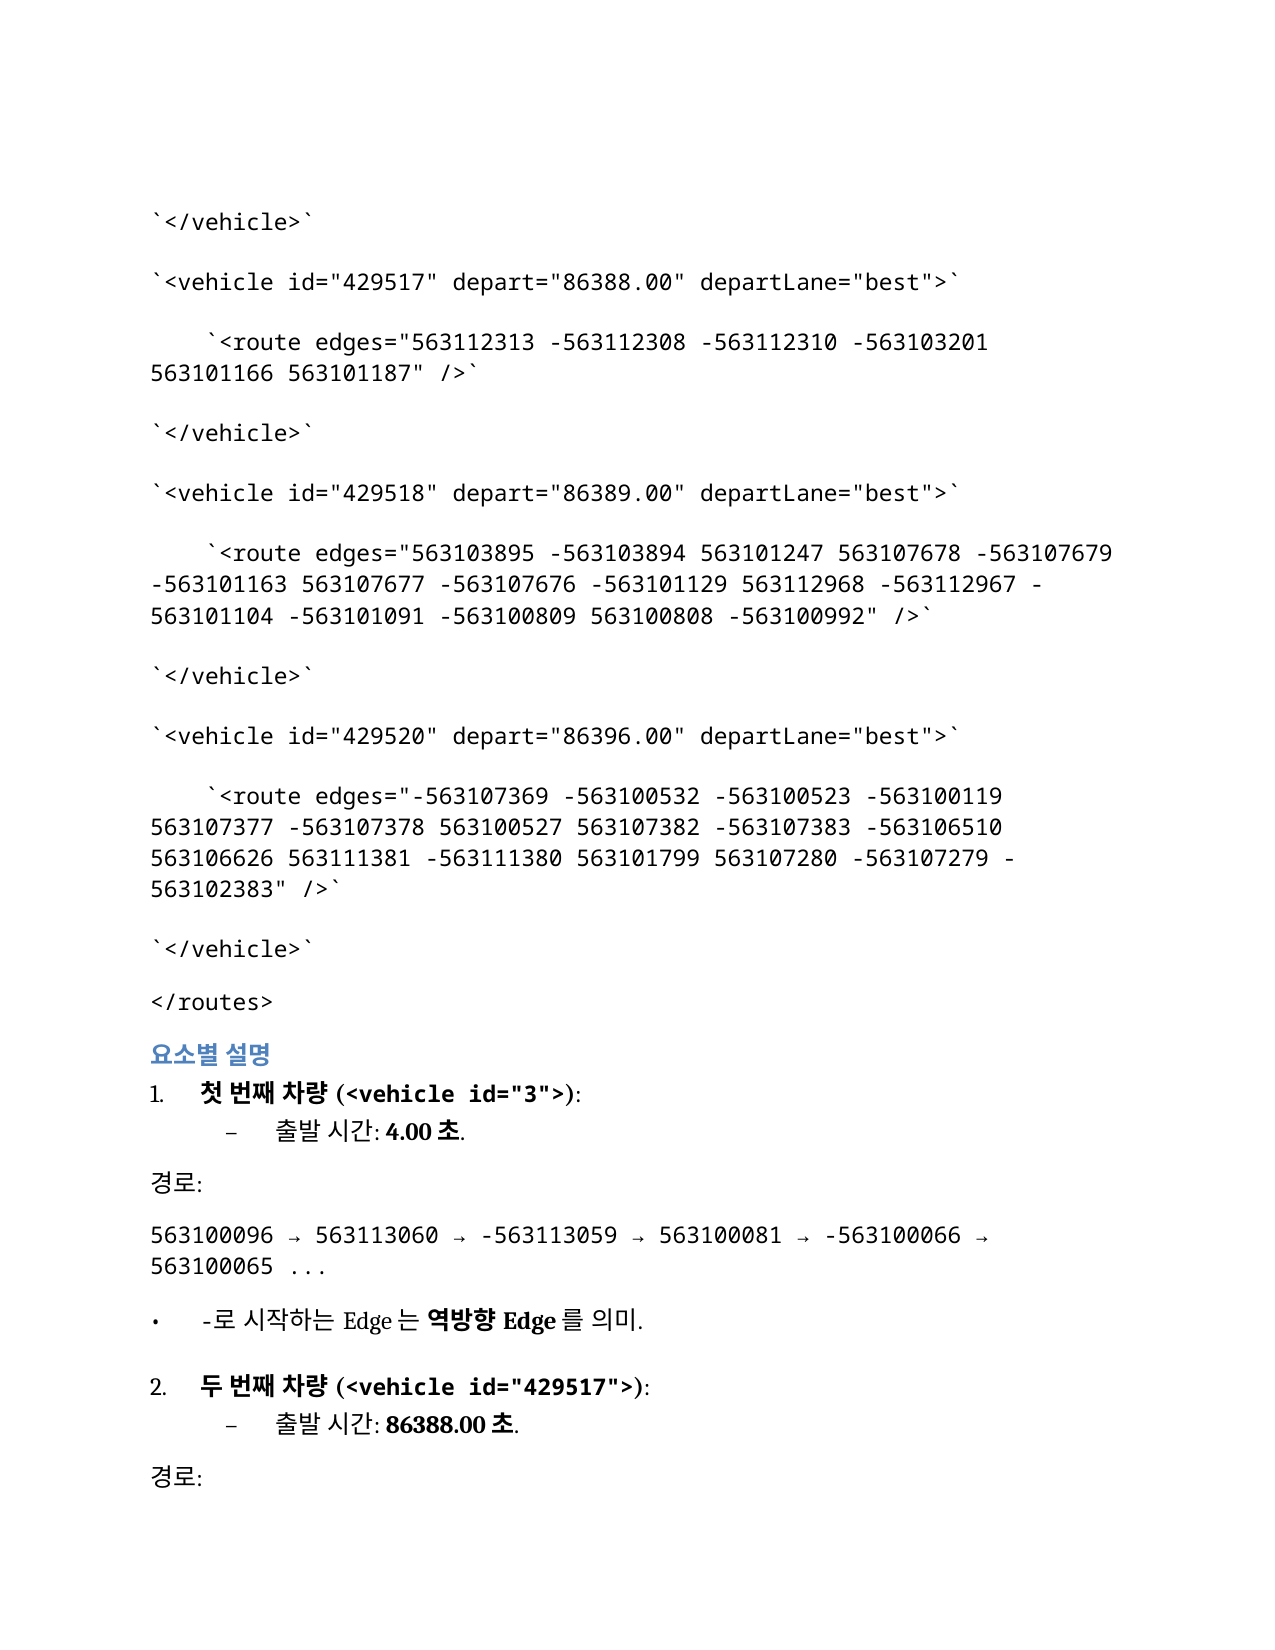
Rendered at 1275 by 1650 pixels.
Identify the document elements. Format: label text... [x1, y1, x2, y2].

list -로 시작하는 Edge는 역방향 Edge를 의미. [150, 1300, 1125, 1365]
list 첫 번째 차량 (<vehicle id="3">): [150, 1075, 1125, 1109]
subtitle 요소별 설명 [150, 1038, 1125, 1072]
text 경로: [150, 1459, 1125, 1493]
list 출발 시간: 86388.00초. [225, 1407, 1125, 1441]
text 경로: [150, 1166, 1125, 1200]
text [150, 177, 1125, 965]
list 두 번째 차량 (<vehicle id="429517">): [150, 1369, 1125, 1403]
text 563100096 → 563113060 → -563113059 → 563100081 → -563100066 → 563100065 ... [150, 1219, 1125, 1281]
list 출발 시간: 4.00초. [225, 1113, 1125, 1147]
text </routes> [150, 986, 1125, 1017]
